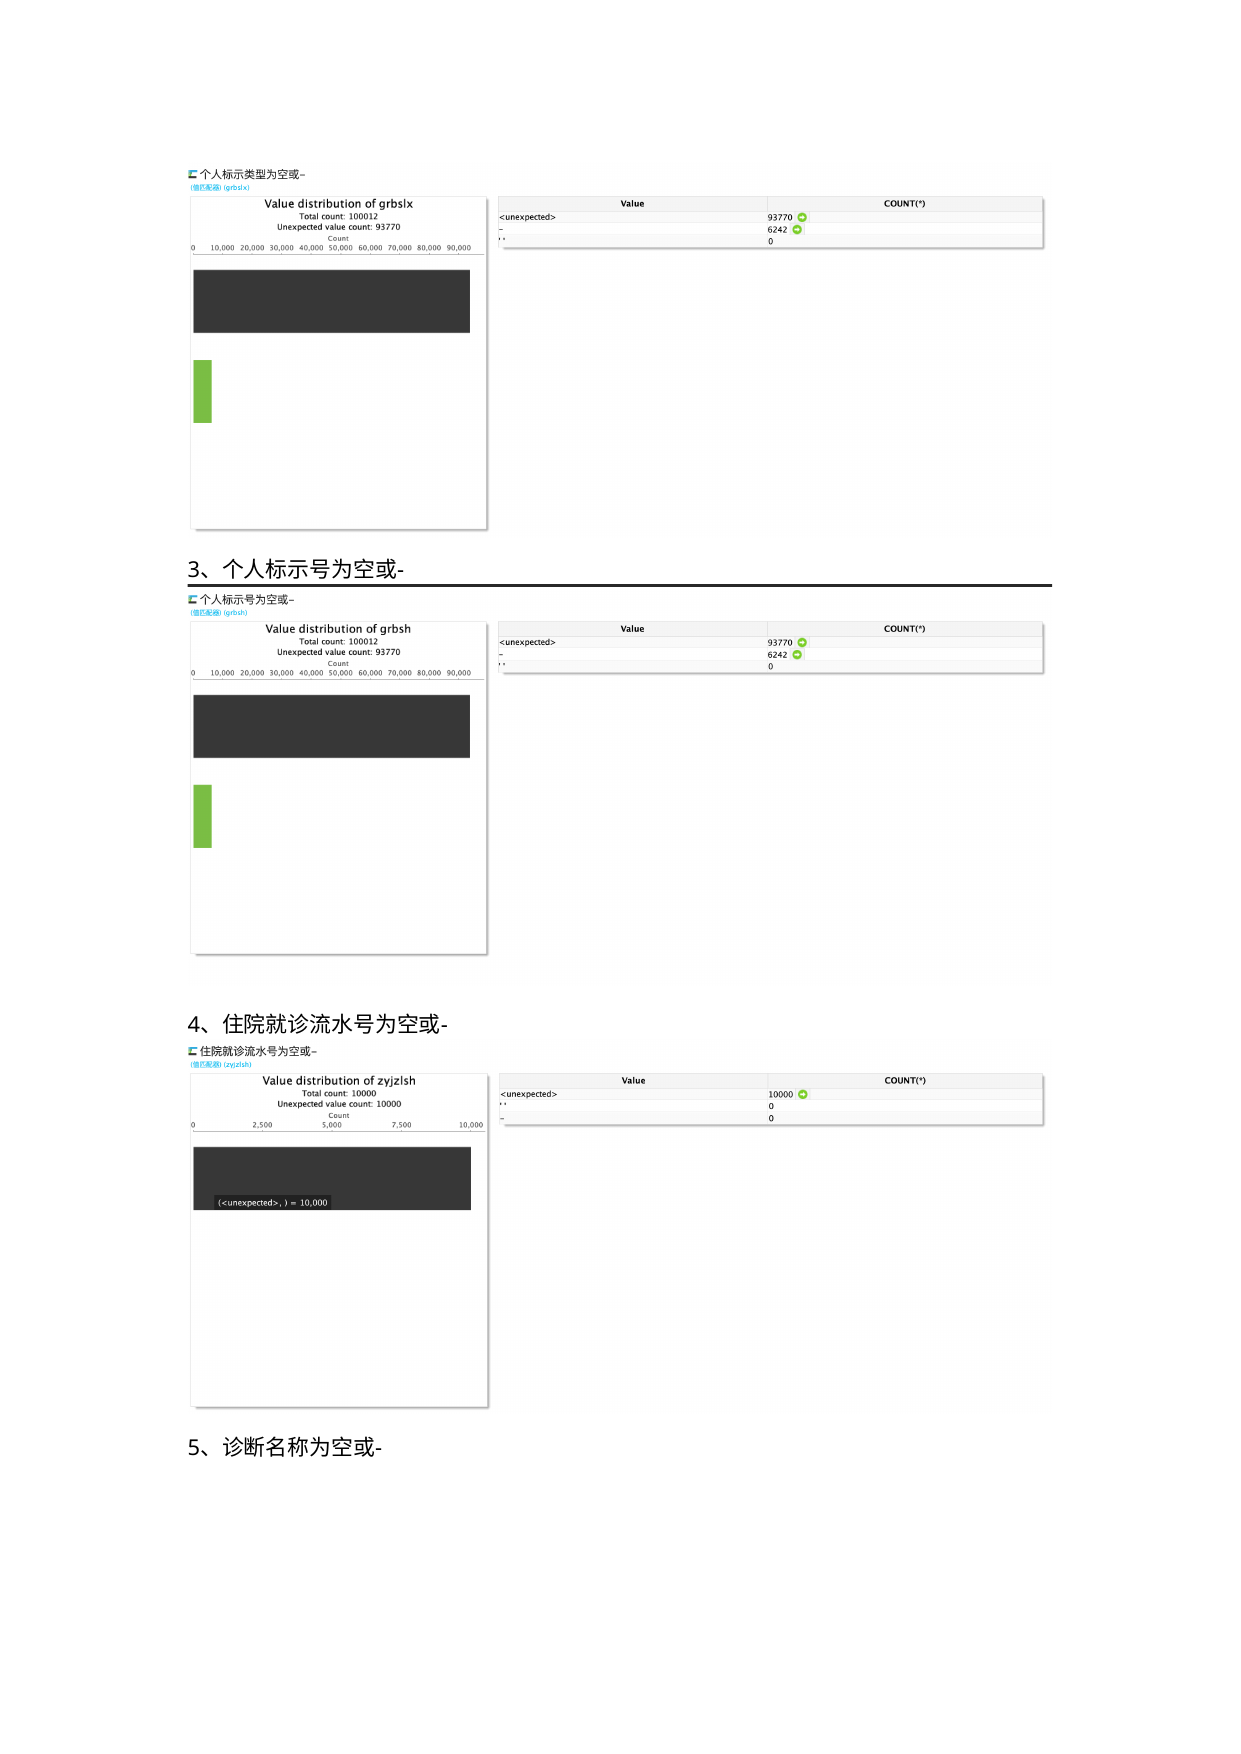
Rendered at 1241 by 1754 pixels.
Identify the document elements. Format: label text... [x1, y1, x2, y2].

picture [187, 584, 1053, 986]
picture [187, 1039, 1053, 1414]
picture [187, 162, 1053, 538]
text 4、住院就诊流水号为空或- [187, 1007, 1053, 1039]
text 3、个人标示号为空或- [187, 552, 1053, 584]
text 5、诊断名称为空或- [187, 1429, 1053, 1462]
